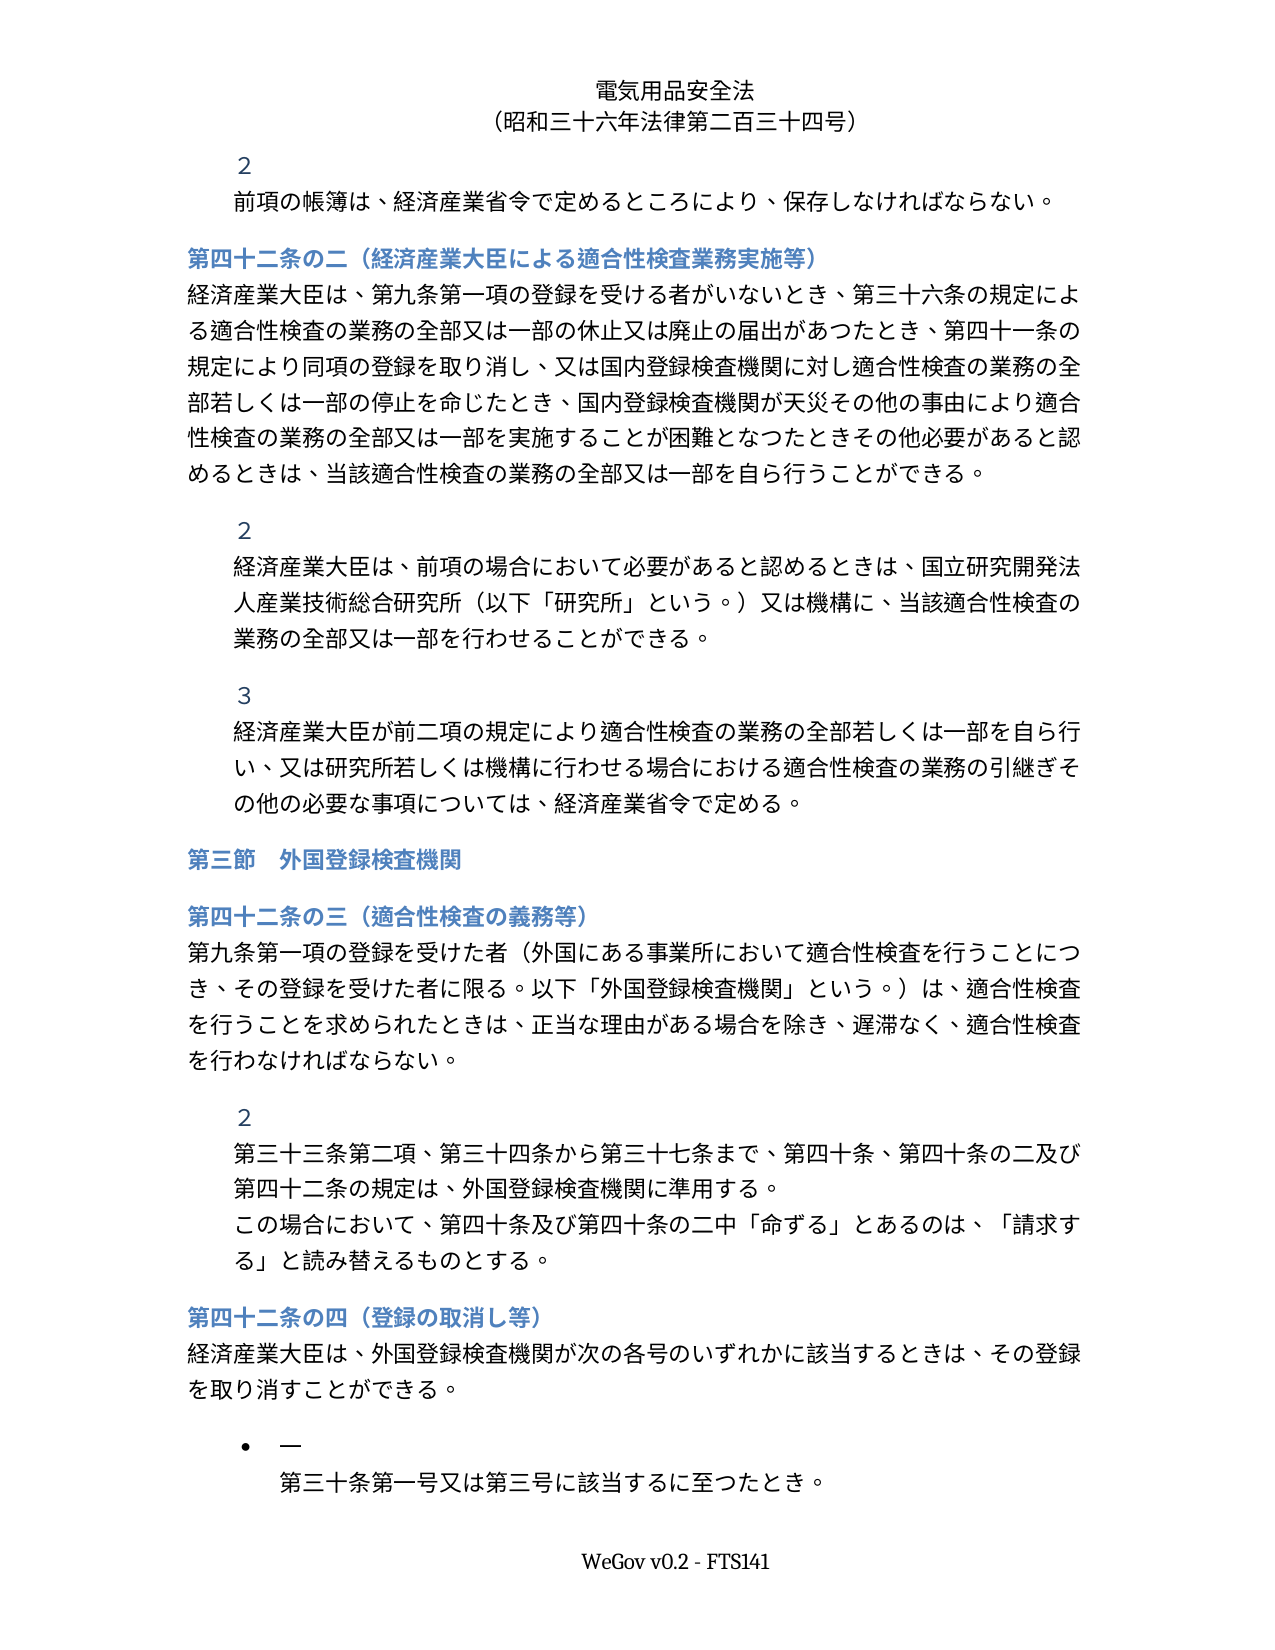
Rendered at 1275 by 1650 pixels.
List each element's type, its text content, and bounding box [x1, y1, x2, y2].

text 経済産業大臣は、外国登録検査機関が次の各号のいずれかに該当するときは、その登録を取り消すことができる。 [187, 1338, 1087, 1405]
text 経済産業大臣が前二項の規定により適合性検査の業務の全部若しくは一部を自ら行い、又は研究所若しくは機構に行わせる場合における適合性検査の業務の引継ぎその他の必要な事項については、経済産業省令で定める。 [233, 716, 1087, 819]
subtitle ３ [233, 680, 1087, 711]
subtitle 第四十二条の三（適合性検査の義務等） [187, 901, 1087, 932]
list 一 第三十条第一号又は第三号に該当するに至つたとき。 [242, 1431, 1087, 1498]
subtitle ２ [233, 150, 1087, 181]
text 前項の帳簿は、経済産業省令で定めるところにより、保存しなければならない。 [233, 186, 1087, 217]
subtitle 第三節 外国登録検査機関 [187, 844, 1087, 876]
text 第三十三条第二項、第三十四条から第三十七条まで、第四十条、第四十条の二及び第四十二条の規定は、外国登録検査機関に準用する。 この場合において、第四十条及び第四十条の二中「命ずる」とあるのは、「請求する」と読み替えるものとする。 [233, 1137, 1087, 1277]
text 第九条第一項の登録を受けた者（外国にある事業所において適合性検査を行うことにつき、その登録を受けた者に限る。以下「外国登録検査機関」という。）は、適合性検査を行うことを求められたときは、正当な理由がある場合を除き、遅滞なく、適合性検査を行わなければならない。 [187, 937, 1087, 1076]
subtitle ２ [233, 515, 1087, 546]
subtitle 第四十二条の四（登録の取消し等） [187, 1302, 1087, 1333]
text 経済産業大臣は、前項の場合において必要があると認めるときは、国立研究開発法人産業技術総合研究所（以下「研究所」という。）又は機構に、当該適合性検査の業務の全部又は一部を行わせることができる。 [233, 551, 1087, 654]
subtitle 第四十二条の二（経済産業大臣による適合性検査業務実施等） [187, 243, 1087, 274]
subtitle ２ [233, 1102, 1087, 1133]
